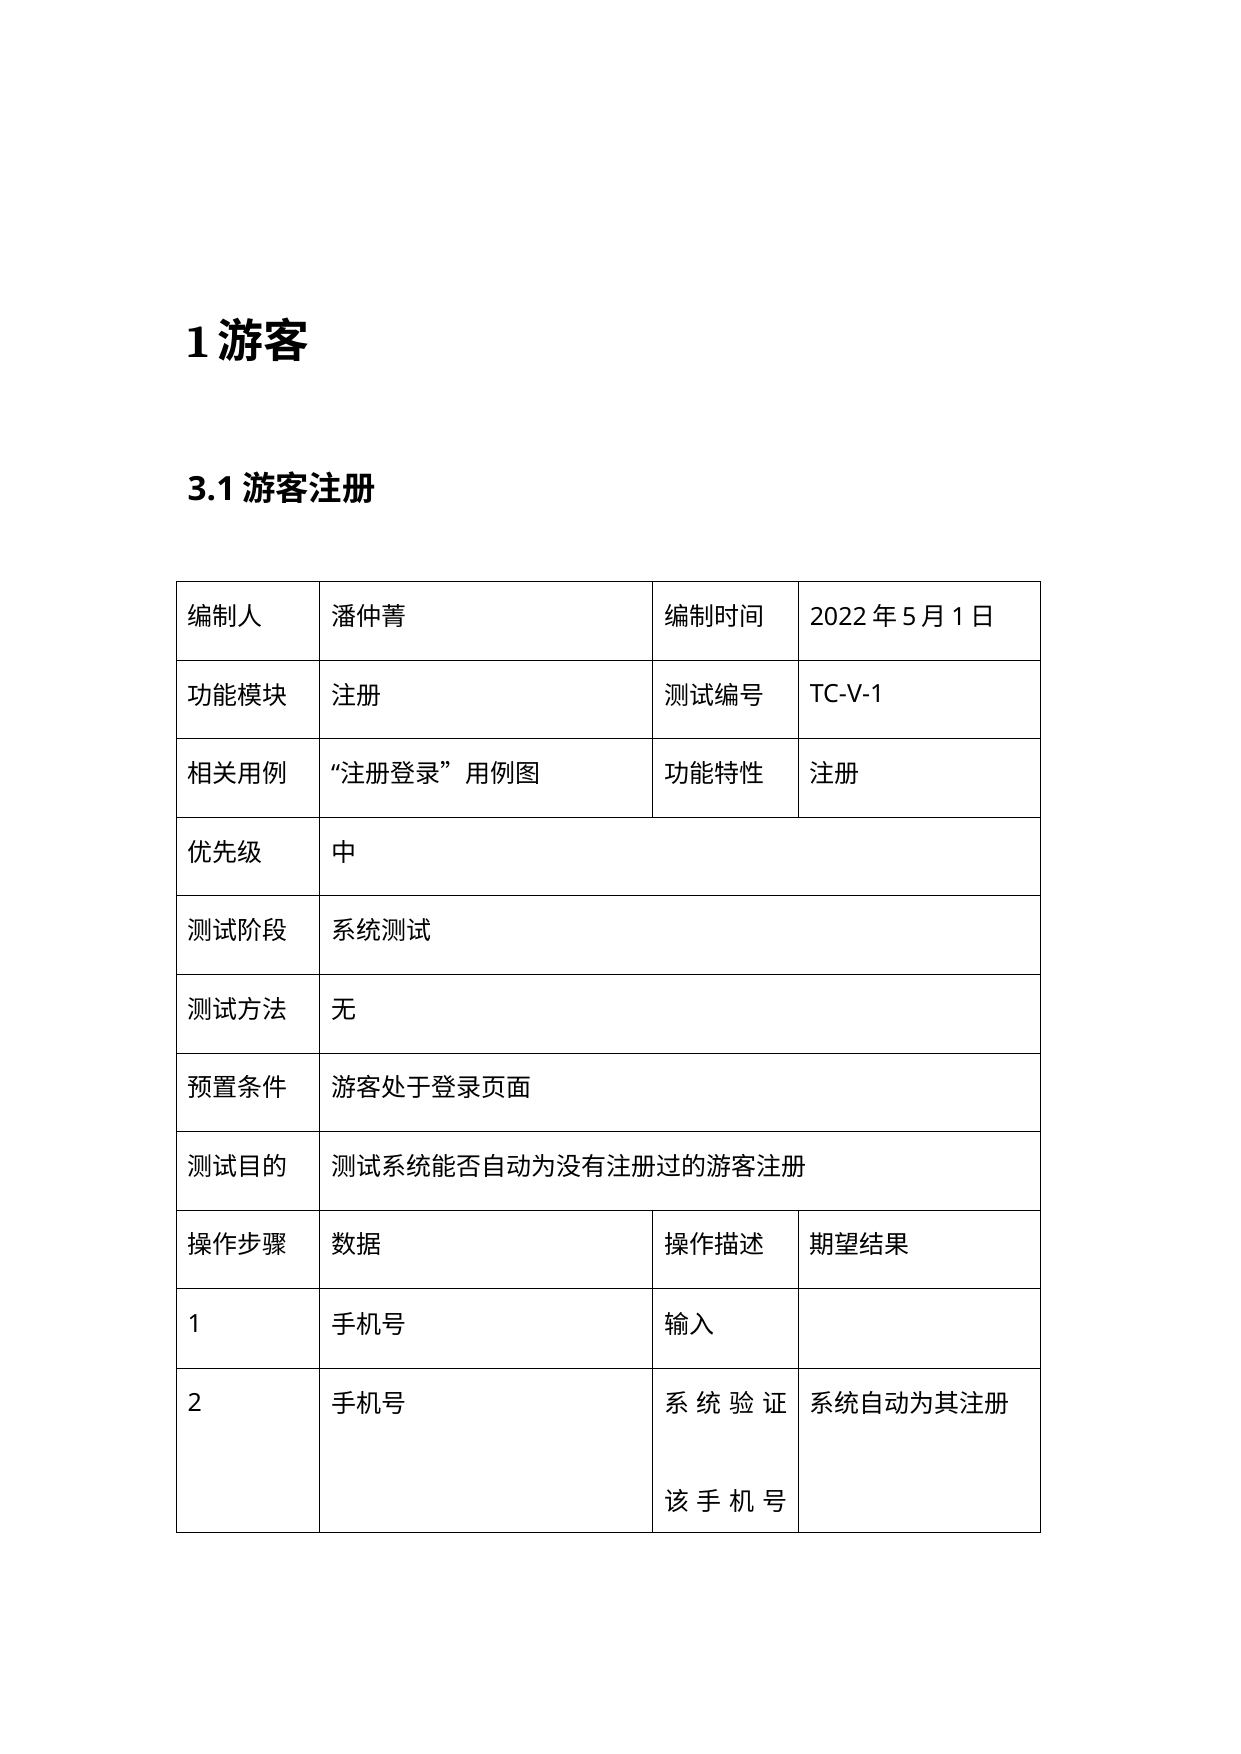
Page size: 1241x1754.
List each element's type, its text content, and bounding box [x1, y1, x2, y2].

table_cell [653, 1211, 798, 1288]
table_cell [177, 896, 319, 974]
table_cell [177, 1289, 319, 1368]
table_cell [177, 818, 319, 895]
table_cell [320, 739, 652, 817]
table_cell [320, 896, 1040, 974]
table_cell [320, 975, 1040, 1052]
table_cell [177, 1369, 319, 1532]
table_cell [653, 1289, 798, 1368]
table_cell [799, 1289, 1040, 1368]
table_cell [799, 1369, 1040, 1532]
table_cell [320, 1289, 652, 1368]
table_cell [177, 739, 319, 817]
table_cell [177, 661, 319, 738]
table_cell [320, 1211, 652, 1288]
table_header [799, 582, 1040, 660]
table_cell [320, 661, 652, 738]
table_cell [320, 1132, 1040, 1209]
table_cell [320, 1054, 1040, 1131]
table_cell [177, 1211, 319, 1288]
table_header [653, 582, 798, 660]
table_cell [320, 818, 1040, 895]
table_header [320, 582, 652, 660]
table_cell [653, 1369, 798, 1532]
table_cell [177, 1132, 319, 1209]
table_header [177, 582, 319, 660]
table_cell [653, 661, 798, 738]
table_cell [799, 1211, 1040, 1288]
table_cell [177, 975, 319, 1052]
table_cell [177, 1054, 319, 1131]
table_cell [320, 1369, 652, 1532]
subtitle 1游客 [187, 289, 1053, 386]
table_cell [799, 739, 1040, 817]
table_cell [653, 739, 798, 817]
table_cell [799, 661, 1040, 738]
subtitle 3.1游客注册 [187, 454, 1053, 519]
